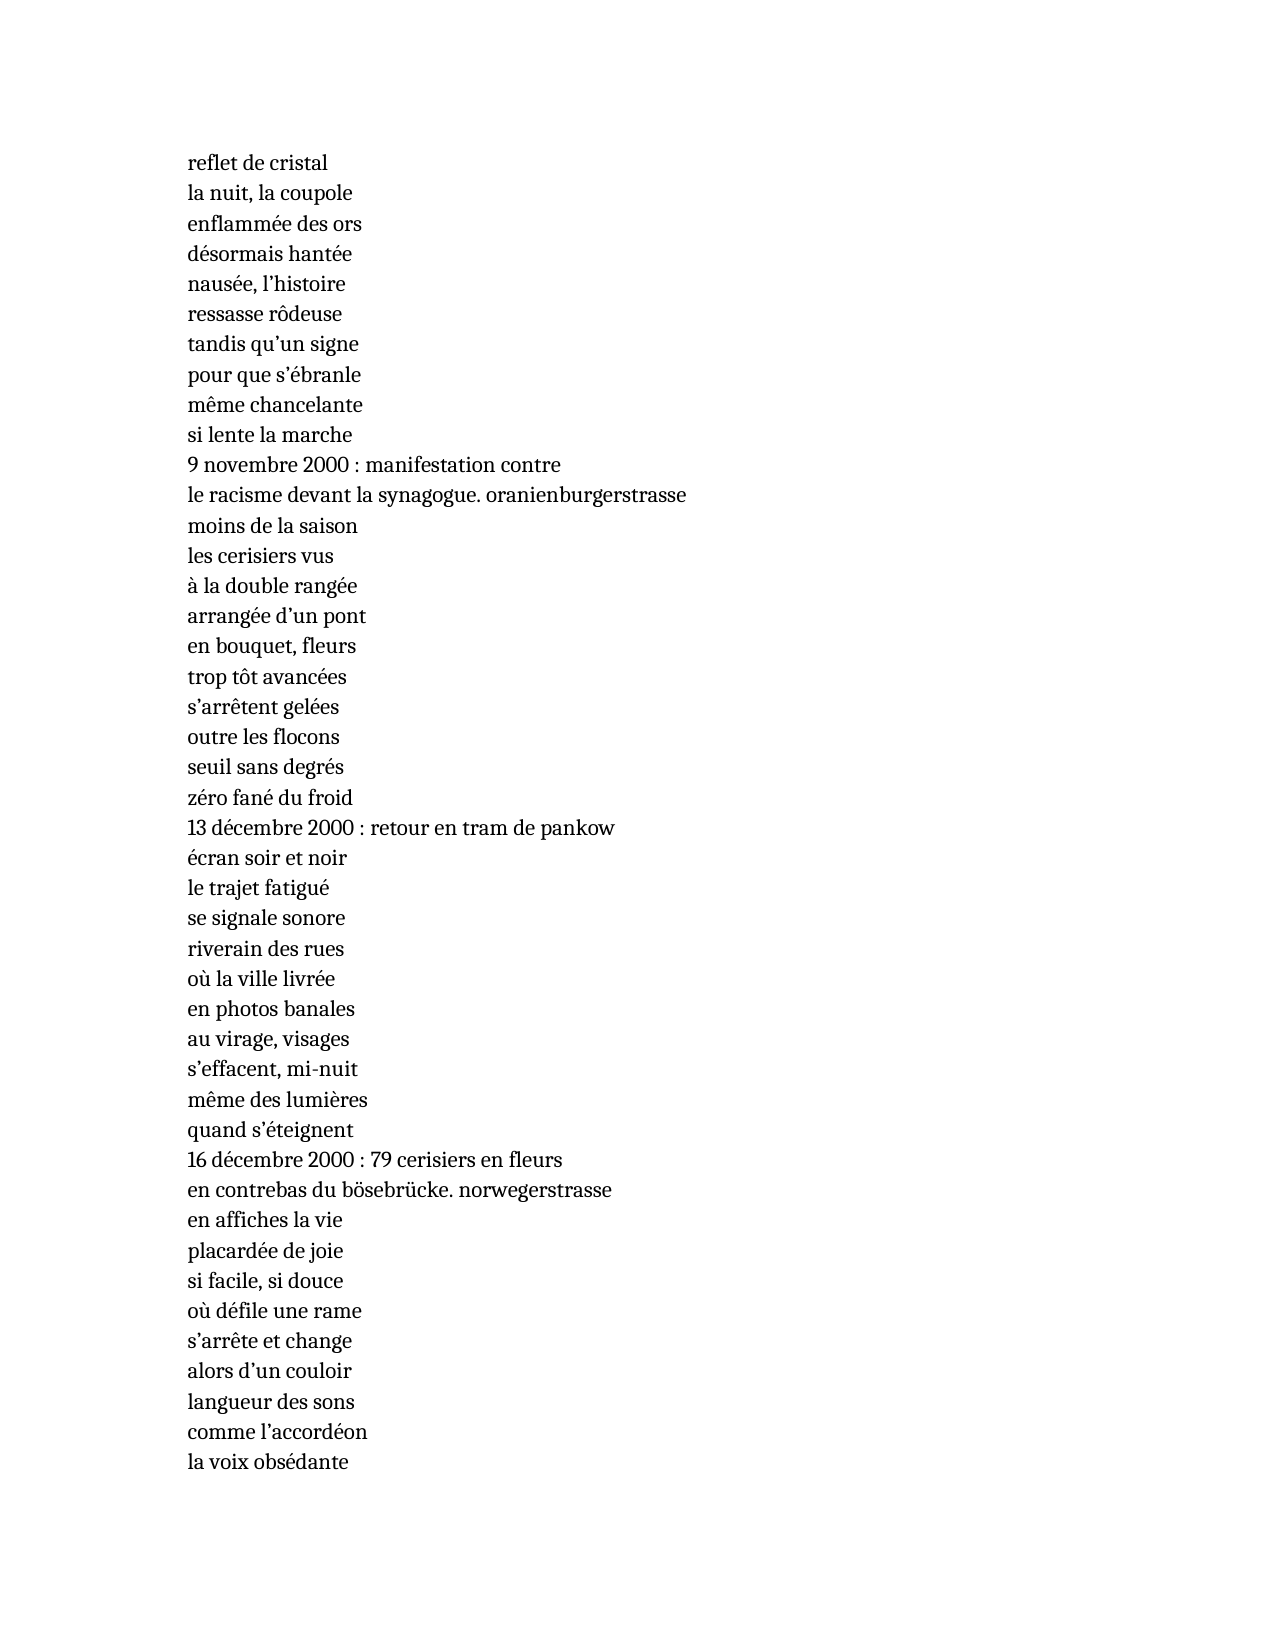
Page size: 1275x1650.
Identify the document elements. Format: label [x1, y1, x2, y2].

text [187, 150, 1087, 1475]
